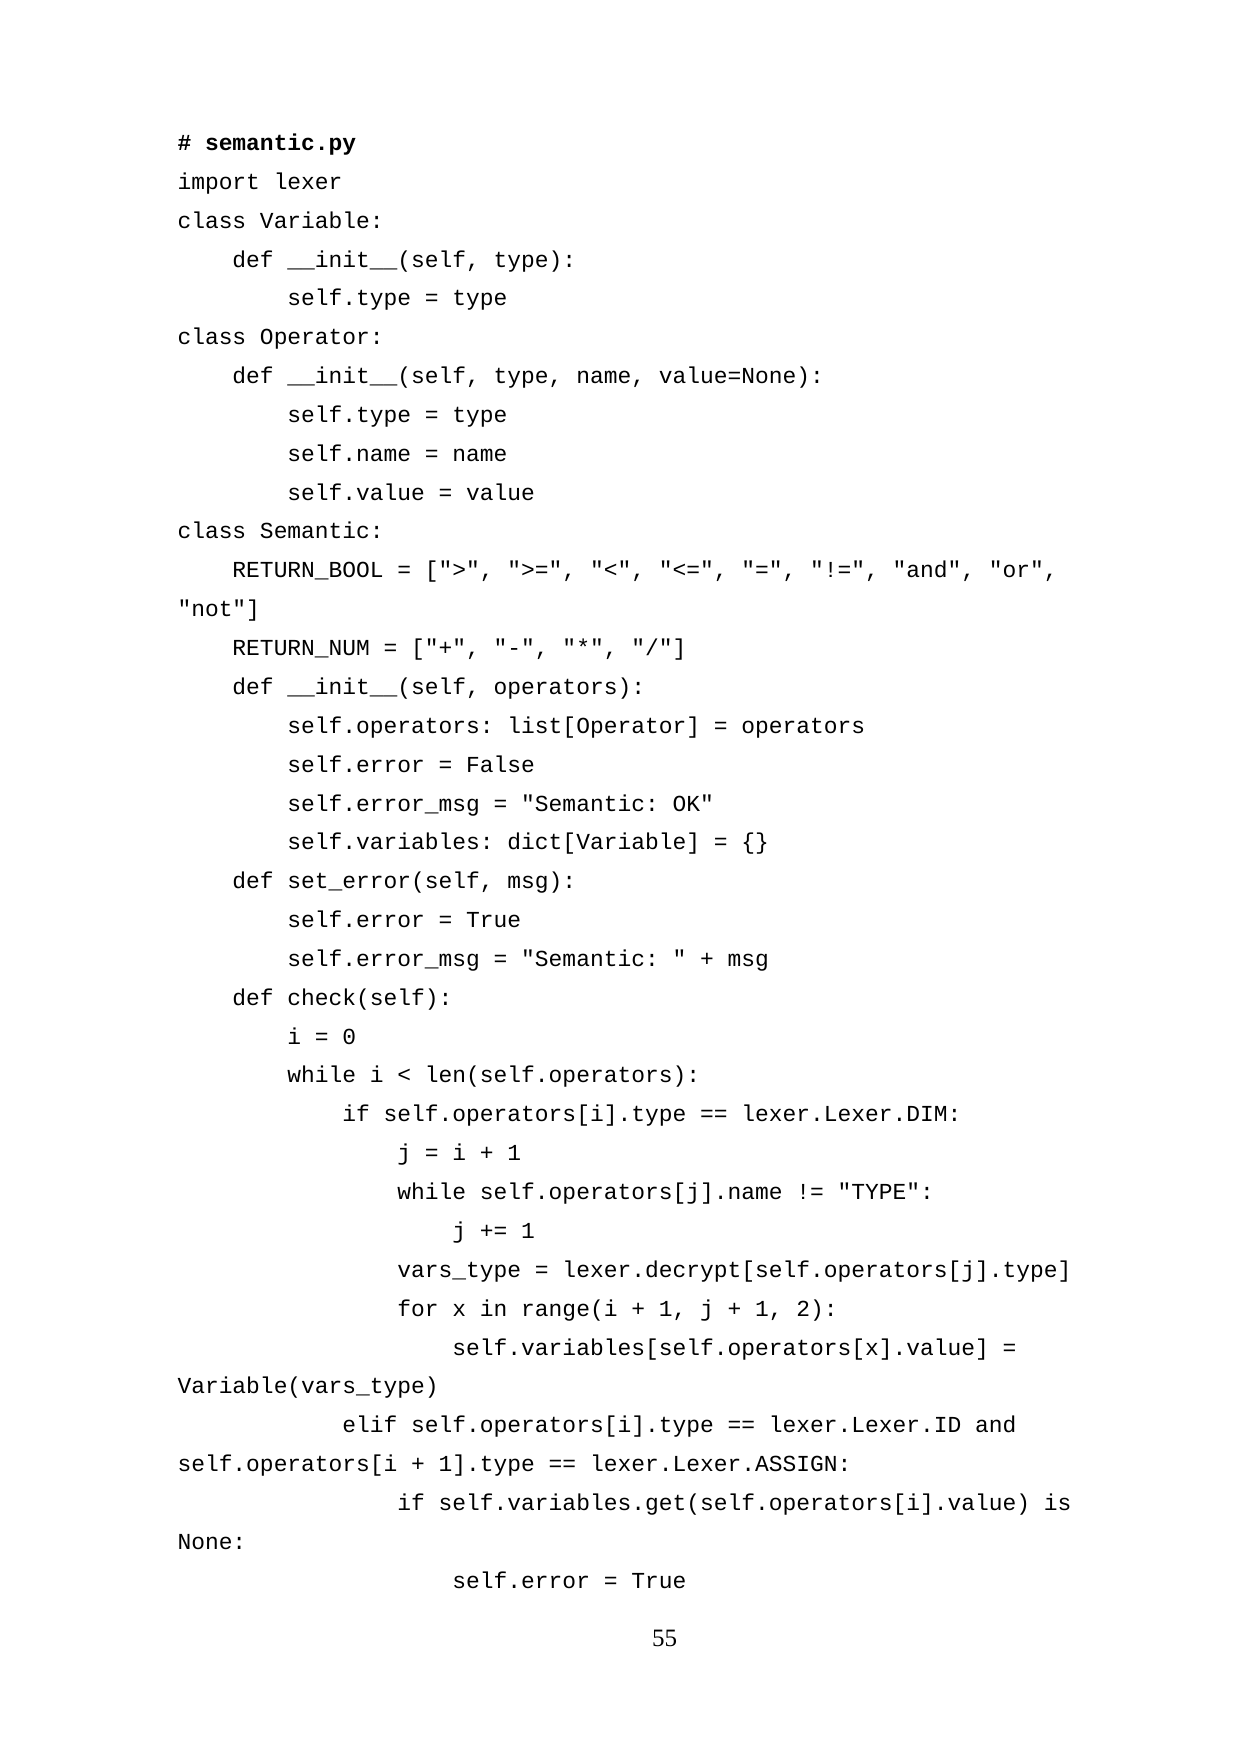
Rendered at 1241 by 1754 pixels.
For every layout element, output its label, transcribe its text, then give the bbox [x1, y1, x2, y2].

text self.error = True [177, 908, 1152, 934]
text class Semantic: [177, 520, 1152, 546]
text self.variables[self.operators[x].value] = Variable(vars_type) [177, 1336, 1152, 1401]
text self.error_msg = "Semantic: " + msg [177, 947, 1152, 973]
text class Operator: [177, 326, 1152, 352]
text while i < len(self.operators): [177, 1064, 1152, 1090]
text self.name = name [177, 442, 1152, 468]
text class Variable: [177, 209, 1152, 235]
text for x in range(i + 1, j + 1, 2): [177, 1297, 1152, 1323]
text if self.operators[i].type == lexer.Lexer.DIM: [177, 1103, 1152, 1129]
text RETURN_BOOL = [">", ">=", "<", "<=", "=", "!=", "and", "or", "not"] [177, 559, 1152, 623]
text self.error = True [177, 1569, 1152, 1595]
text elif self.operators[i].type == lexer.Lexer.ID and self.operators[i + 1].type == lexer.Lexer.ASSIGN: [177, 1413, 1152, 1478]
text j = i + 1 [177, 1142, 1152, 1167]
text self.error = False [177, 753, 1152, 779]
text def __init__(self, operators): [177, 675, 1152, 701]
text j += 1 [177, 1219, 1152, 1245]
text vars_type = lexer.decrypt[self.operators[j].type] [177, 1258, 1152, 1284]
text self.operators: list[Operator] = operators [177, 714, 1152, 740]
text i = 0 [177, 1025, 1152, 1051]
text import lexer [177, 170, 1152, 196]
text while self.operators[j].name != "TYPE": [177, 1180, 1152, 1206]
text self.variables: dict[Variable] = {} [177, 831, 1152, 857]
text def check(self): [177, 986, 1152, 1012]
text # semantic.py [177, 131, 1152, 157]
text self.error_msg = "Semantic: OK" [177, 792, 1152, 818]
text self.value = value [177, 481, 1152, 507]
text self.type = type [177, 403, 1152, 429]
text self.type = type [177, 287, 1152, 313]
text def __init__(self, type, name, value=None): [177, 364, 1152, 390]
text def __init__(self, type): [177, 248, 1152, 274]
text if self.variables.get(self.operators[i].value) is None: [177, 1491, 1152, 1556]
text def set_error(self, msg): [177, 869, 1152, 896]
text RETURN_NUM = ["+", "-", "*", "/"] [177, 636, 1152, 662]
